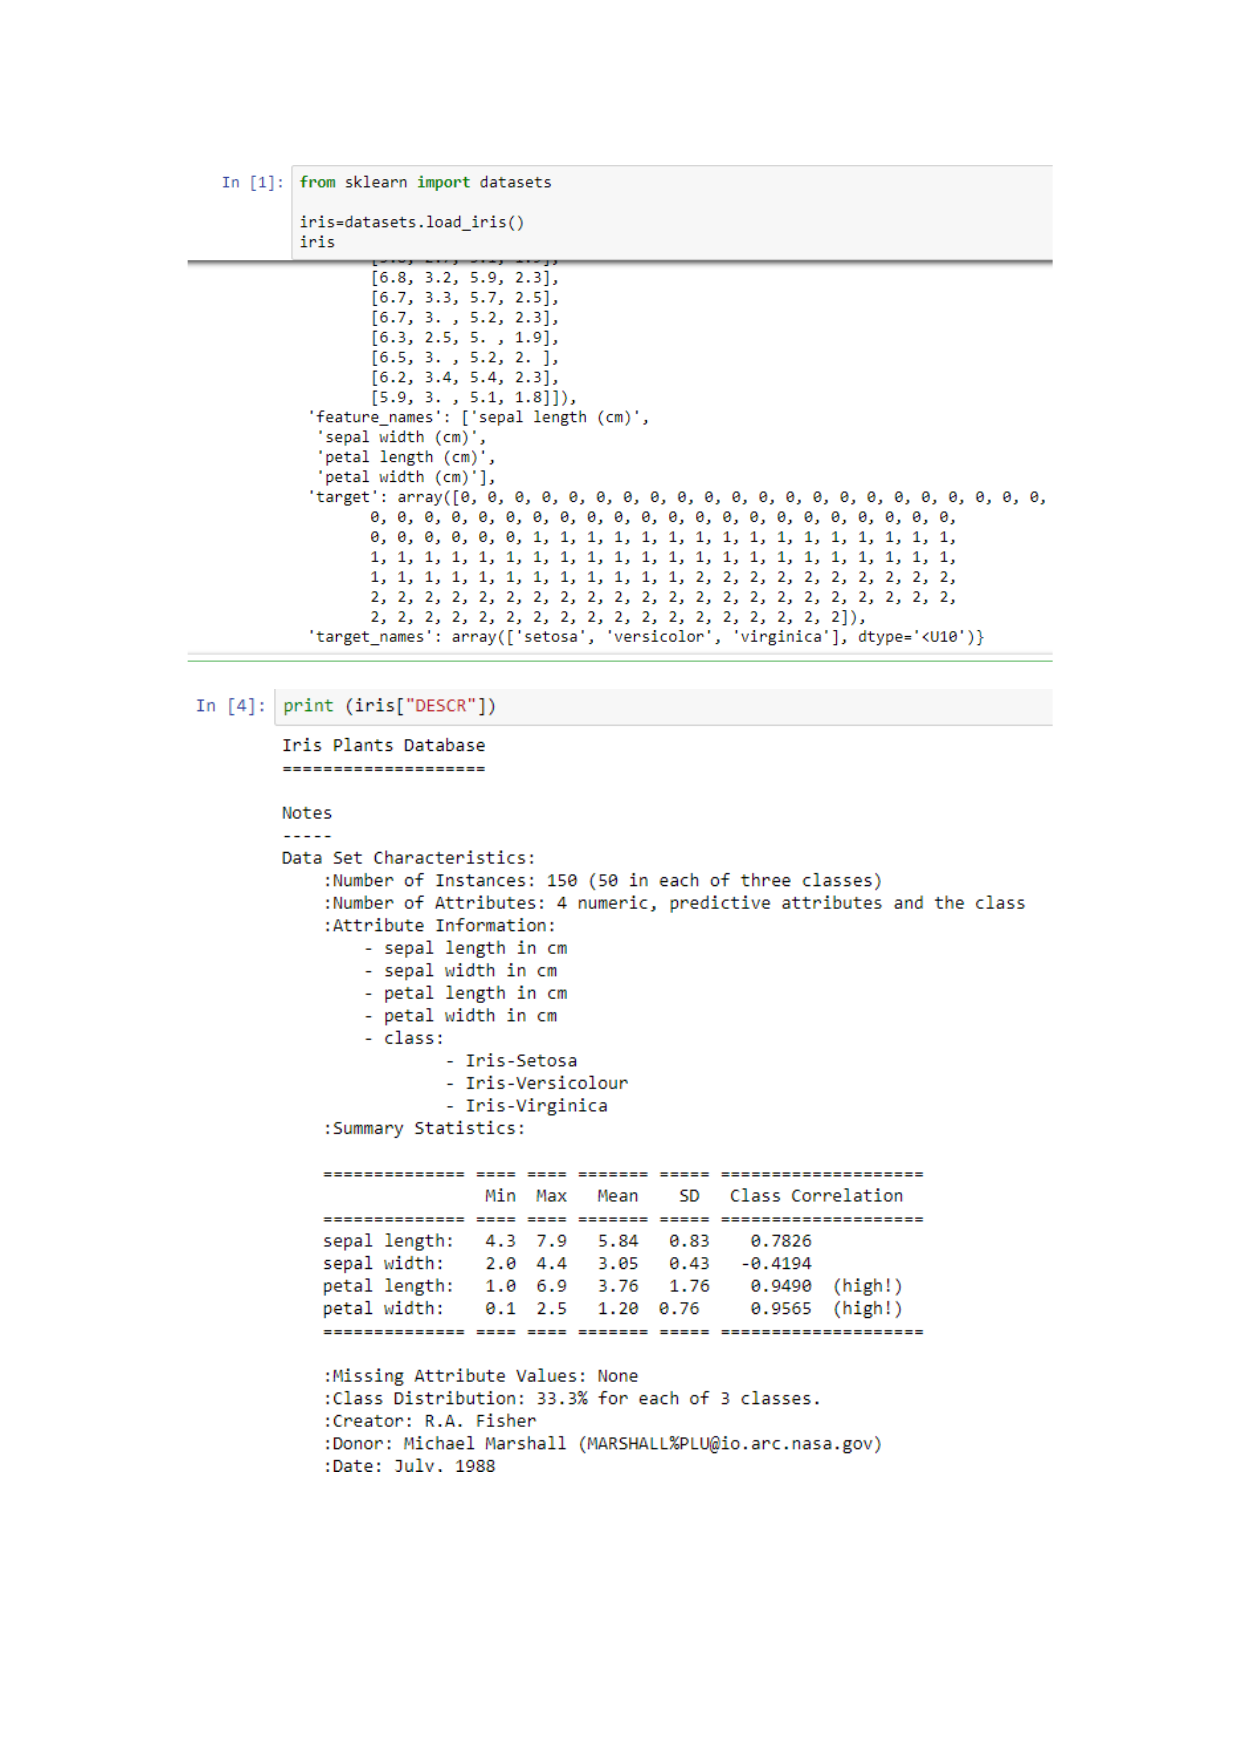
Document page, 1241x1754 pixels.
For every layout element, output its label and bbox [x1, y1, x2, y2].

picture [187, 689, 1053, 1472]
picture [187, 164, 1053, 663]
